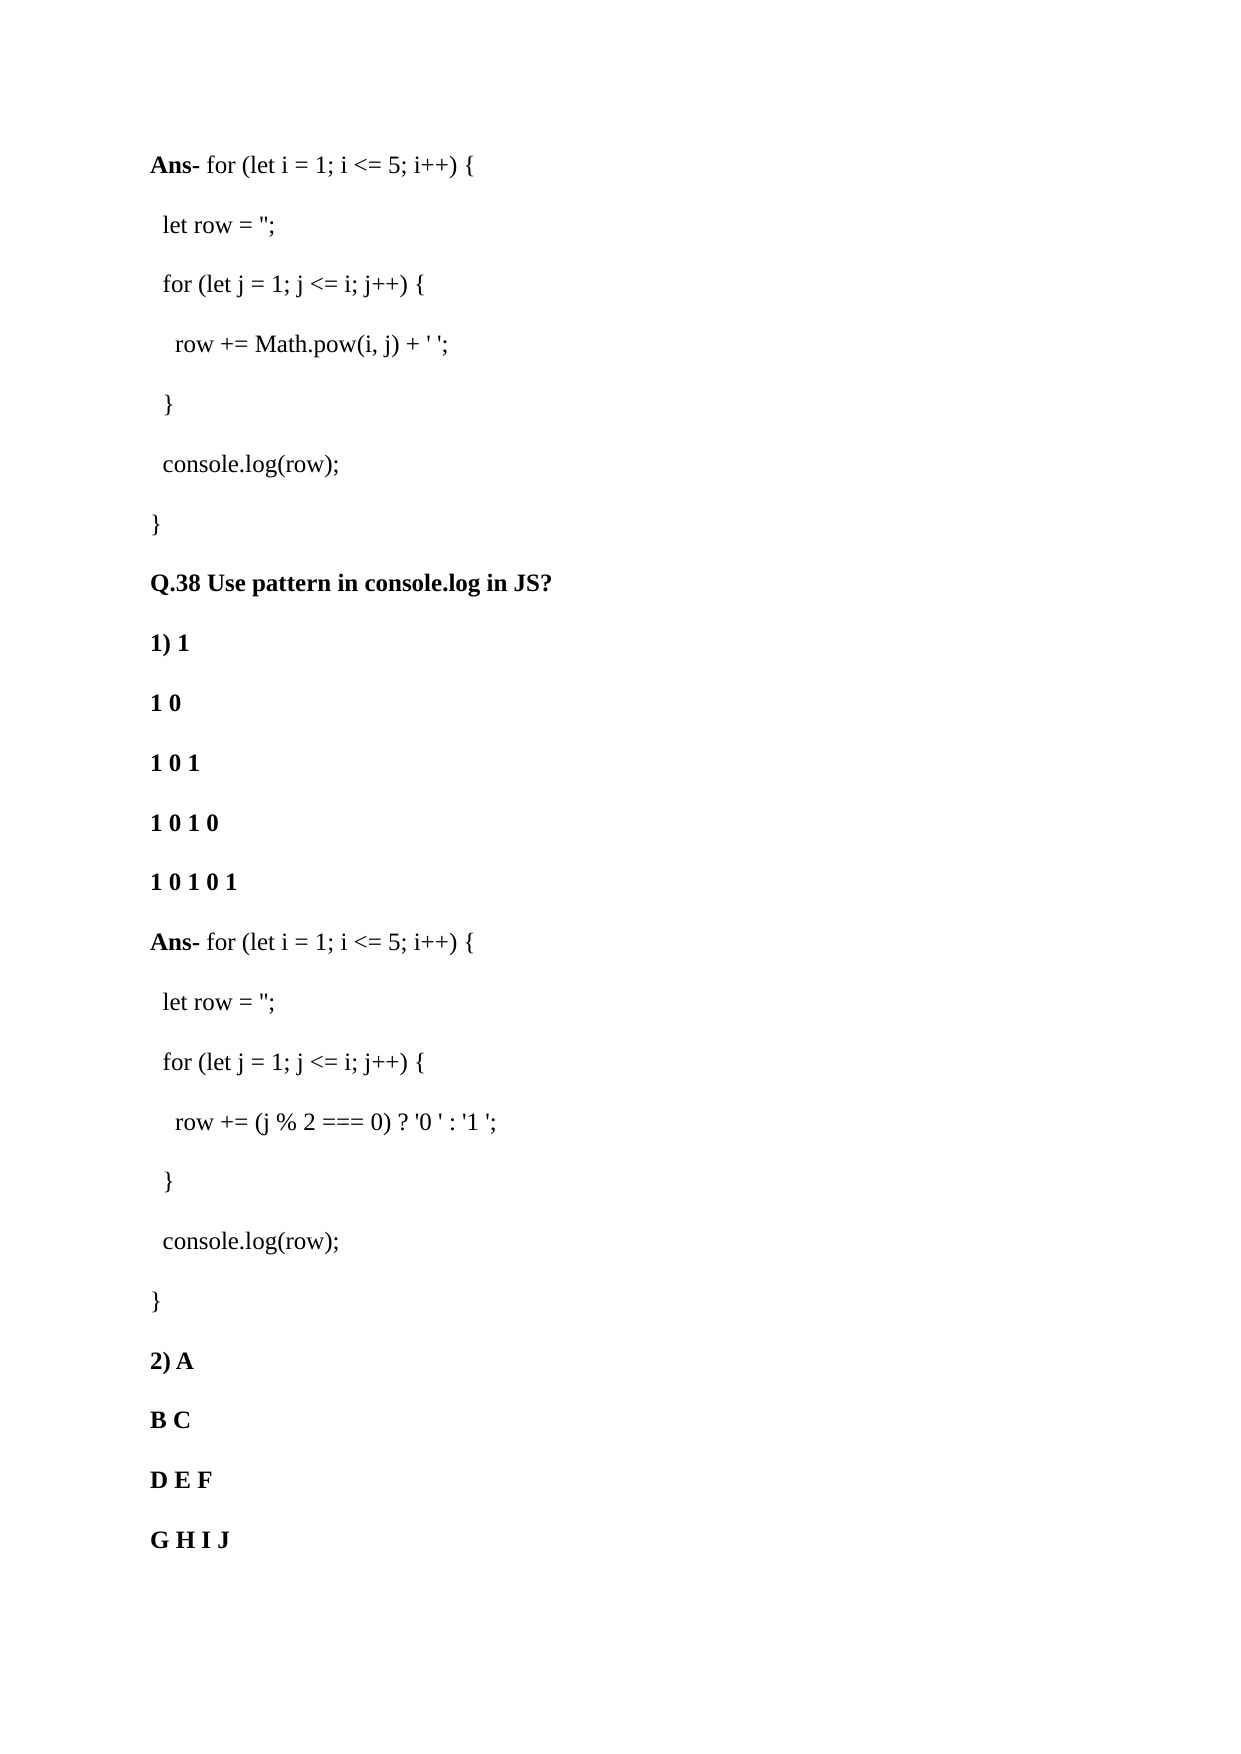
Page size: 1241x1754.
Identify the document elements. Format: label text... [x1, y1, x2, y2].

text Q.38 Use pattern in console.log in JS? [150, 568, 1090, 597]
text } [150, 509, 1090, 537]
text } [150, 1166, 1090, 1195]
text 1) 1 [150, 628, 1090, 657]
text row += (j % 2 === 0) ? '0 ' : '1 '; [150, 1107, 1090, 1135]
text for (let j = 1; j <= i; j++) { [150, 1047, 1090, 1076]
text 1 0 [150, 688, 1090, 717]
text } [150, 389, 1090, 418]
text row += Math.pow(i, j) + ' '; [150, 329, 1090, 358]
text } [150, 1286, 1090, 1315]
text Ans- for (let i = 1; i <= 5; i++) { [150, 150, 1090, 179]
text let row = ''; [150, 210, 1090, 238]
text G H I J [150, 1525, 1090, 1554]
text D E F [150, 1465, 1090, 1494]
text Ans- for (let i = 1; i <= 5; i++) { [150, 927, 1090, 956]
text B C [150, 1406, 1090, 1434]
text 1 0 1 0 1 [150, 867, 1090, 896]
text 2) A [150, 1346, 1090, 1374]
text for (let j = 1; j <= i; j++) { [150, 269, 1090, 298]
text console.log(row); [150, 449, 1090, 478]
text let row = ''; [150, 987, 1090, 1016]
text 1 0 1 0 [150, 808, 1090, 836]
text console.log(row); [150, 1226, 1090, 1255]
text 1 0 1 [150, 748, 1090, 777]
